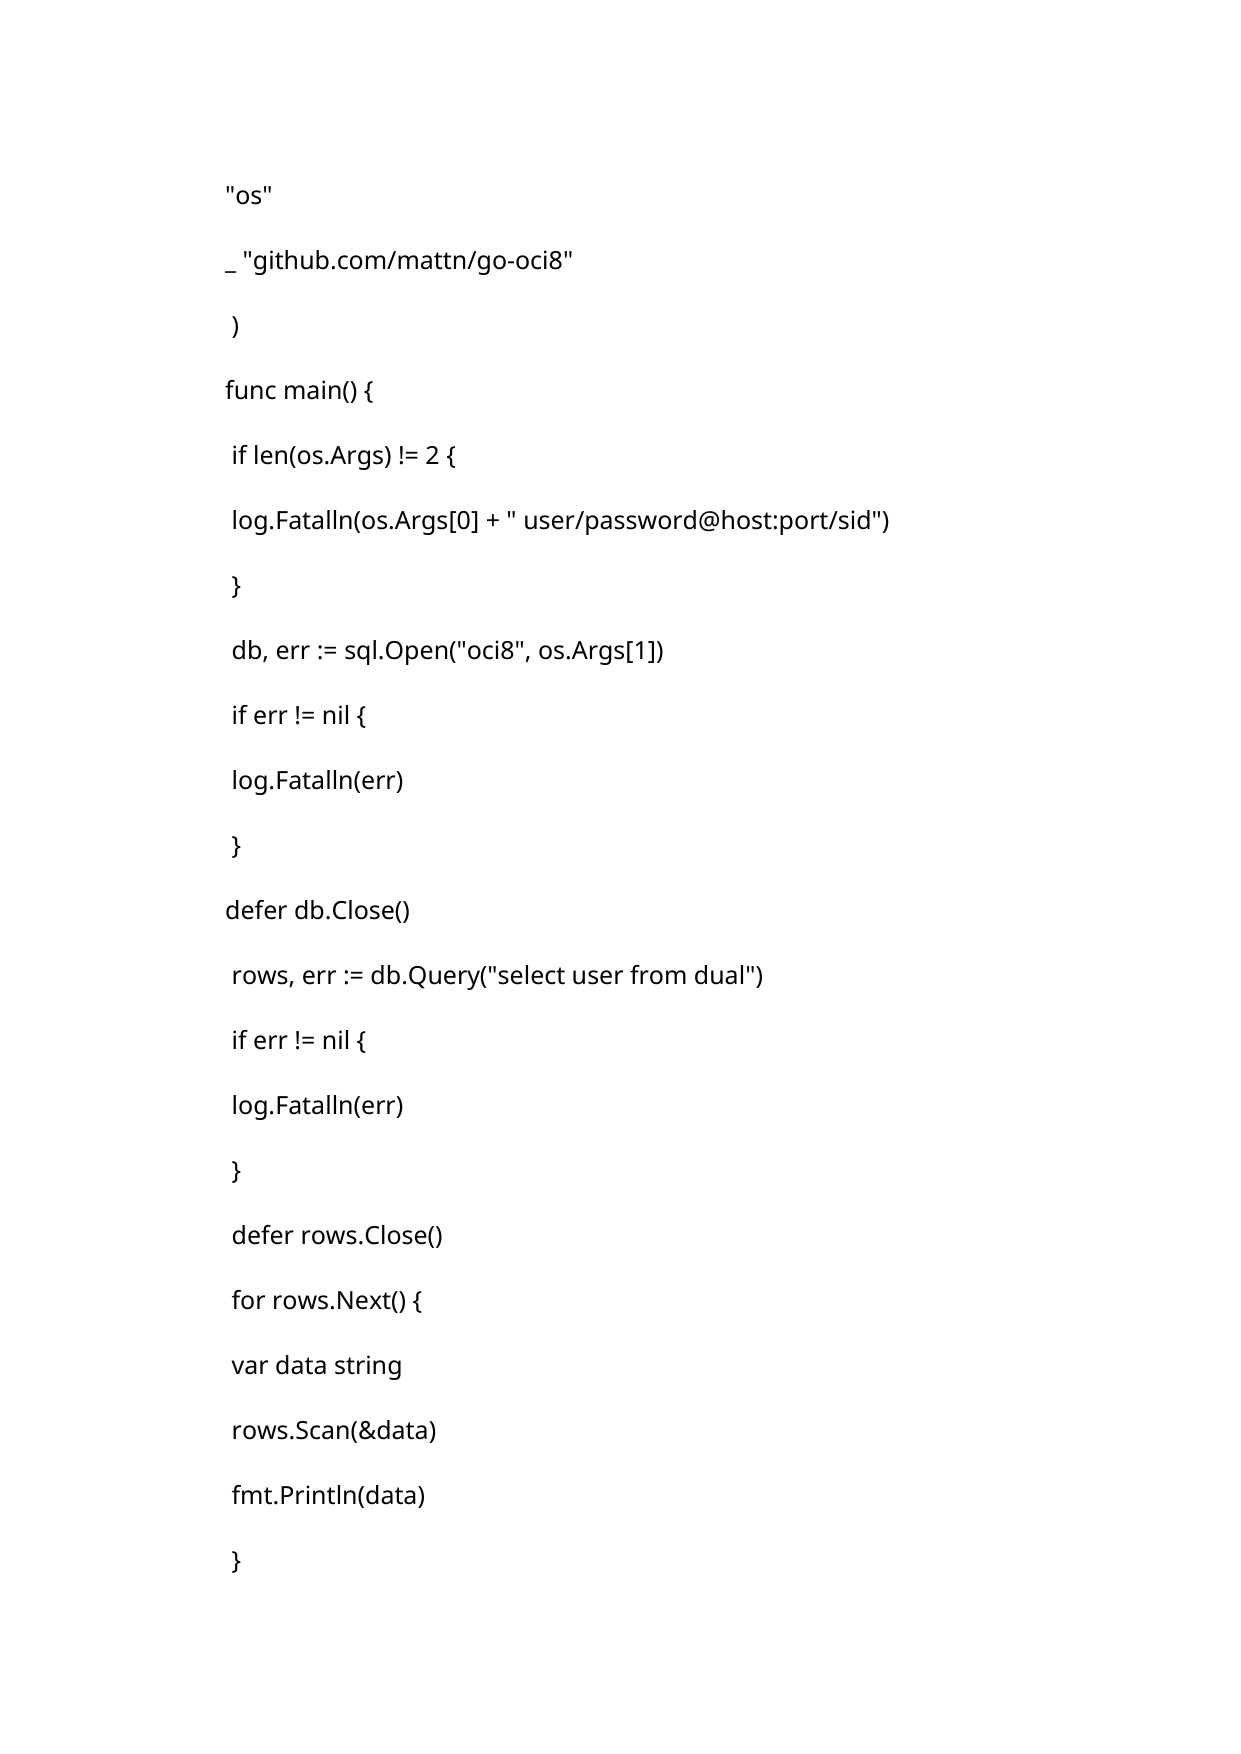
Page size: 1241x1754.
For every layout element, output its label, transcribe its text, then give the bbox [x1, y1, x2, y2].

text log.Fatalln(err) [187, 1072, 1053, 1137]
text if err != nil { [187, 682, 1053, 747]
text } [187, 552, 1053, 617]
text for rows.Next() { [187, 1267, 1053, 1332]
text } [187, 812, 1053, 877]
text "os" [187, 162, 1053, 227]
text defer rows.Close() [187, 1202, 1053, 1267]
text func main() { [187, 357, 1053, 422]
text _ "github.com/mattn/go-oci8" [187, 227, 1053, 292]
text var data string [187, 1332, 1053, 1397]
text if err != nil { [187, 1007, 1053, 1072]
text rows.Scan(&data) [187, 1397, 1053, 1462]
text defer db.Close() [187, 877, 1053, 942]
text rows, err := db.Query("select user from dual") [187, 942, 1053, 1007]
text log.Fatalln(err) [187, 747, 1053, 812]
text fmt.Println(data) [187, 1462, 1053, 1527]
text db, err := sql.Open("oci8", os.Args[1]) [187, 617, 1053, 682]
text if len(os.Args) != 2 { [187, 422, 1053, 487]
text } [187, 1137, 1053, 1202]
text } [187, 1527, 1053, 1592]
text ) [187, 292, 1053, 357]
text log.Fatalln(os.Args[0] + " user/password@host:port/sid") [187, 487, 1053, 552]
